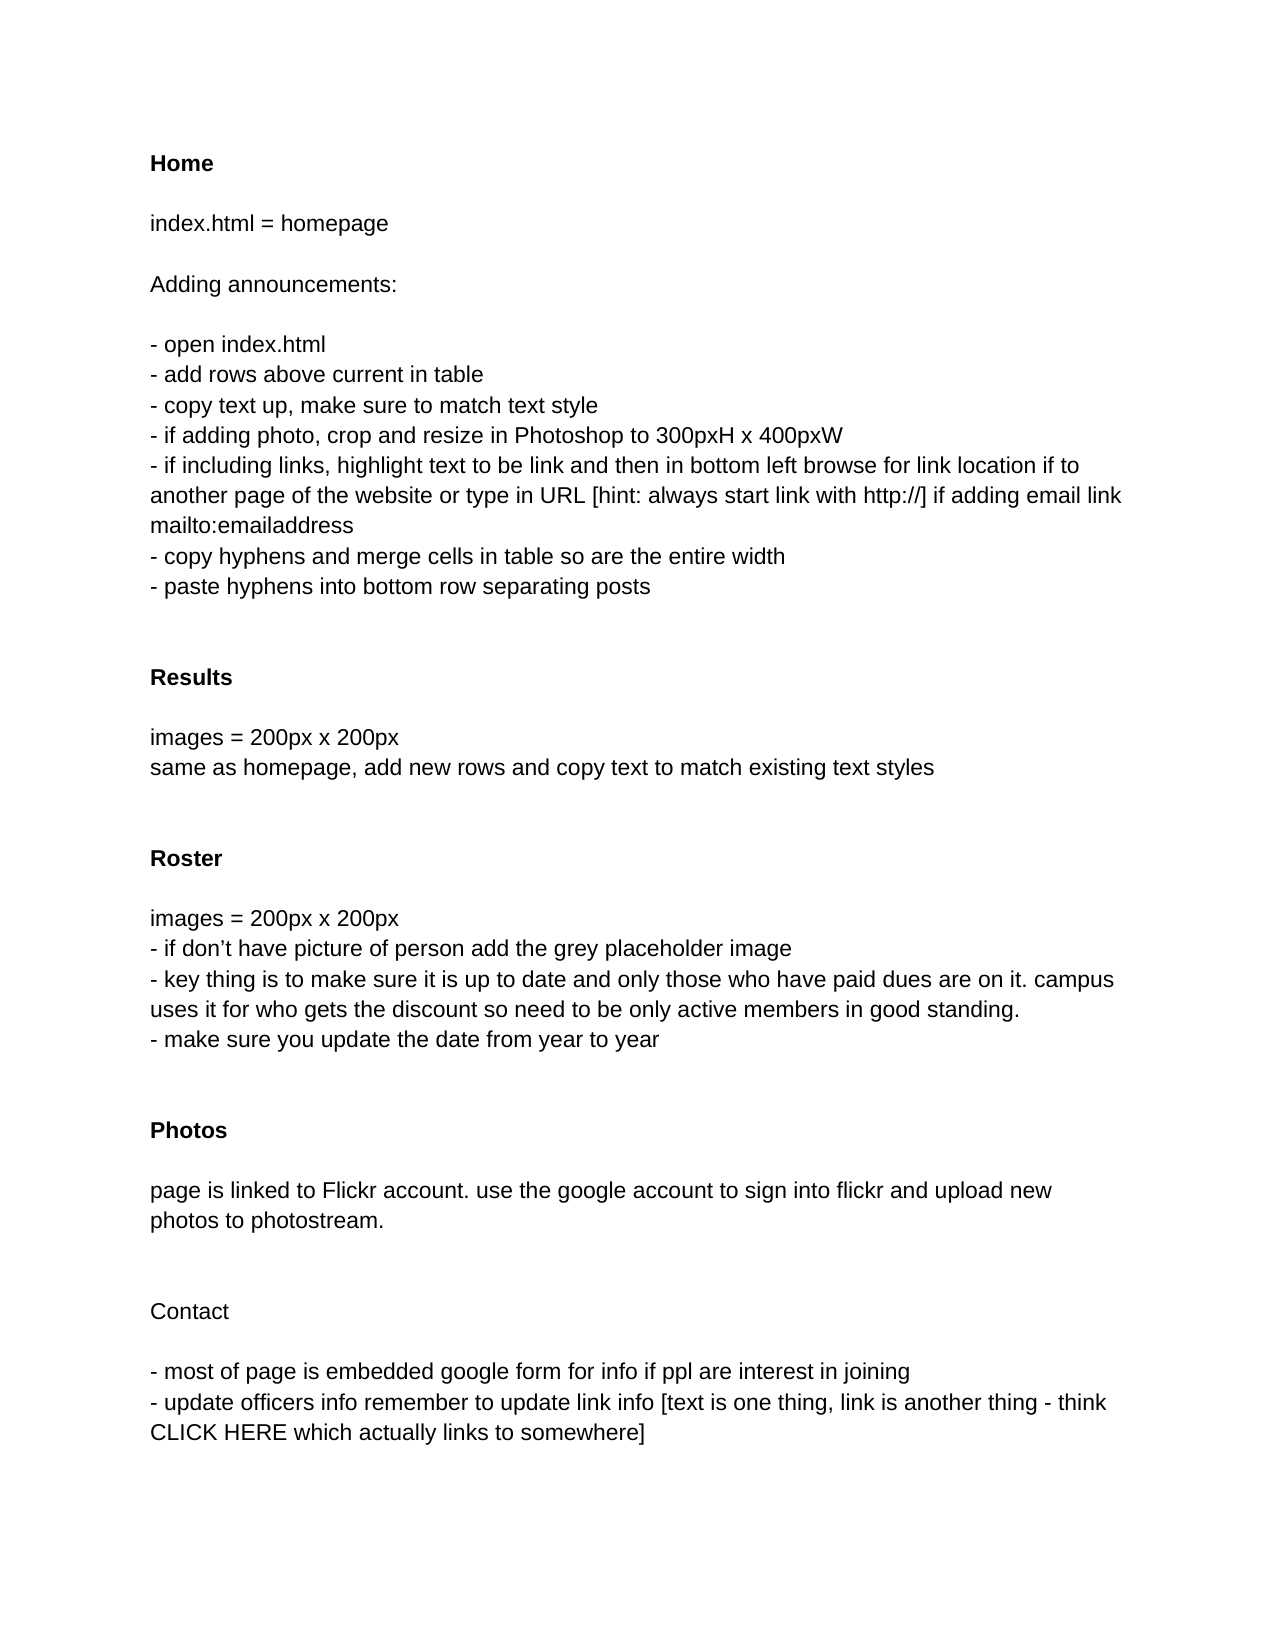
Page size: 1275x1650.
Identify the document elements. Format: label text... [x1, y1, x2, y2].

text same as homepage, add new rows and copy text to match existing text styles [150, 754, 1125, 781]
text - if don’t have picture of person add the grey placeholder image [150, 935, 1125, 962]
text - key thing is to make sure it is up to date and only those who have paid dues are on it. campus uses it for who gets the discount so need to be only active members in good standing. - make sure you update the date from year to year [150, 966, 1125, 1052]
text Results [150, 663, 1125, 690]
text - copy text up, make sure to match text style [150, 392, 1125, 418]
text - update officers info remember to update link info [text is one thing, link is another thing - think CLICK HERE which actually links to somewhere] [150, 1388, 1125, 1445]
text images = 200px x 200px [150, 724, 1125, 750]
text - paste hyphens into bottom row separating posts [150, 573, 1125, 599]
text Roster [150, 845, 1125, 871]
text - if adding photo, crop and resize in Photoshop to 300pxH x 400pxW [150, 422, 1125, 448]
text - most of page is embedded google form for info if ppl are interest in joining [150, 1358, 1125, 1385]
text page is linked to Flickr account. use the google account to sign into flickr and upload new photos to photostream. [150, 1177, 1125, 1234]
text - copy hyphens and merge cells in table so are the entire width [150, 543, 1125, 569]
text images = 200px x 200px [150, 905, 1125, 932]
text Home [150, 150, 1125, 176]
text - add rows above current in table [150, 361, 1125, 388]
text - open index.html [150, 331, 1125, 358]
text Photos [150, 1117, 1125, 1143]
text Adding announcements: [150, 271, 1125, 297]
text - if including links, highlight text to be link and then in bottom left browse for link location if to another page of the website or type in URL [hint: always start link with http://] if adding email link mailto:emailaddress [150, 452, 1125, 539]
text index.html = homepage [150, 210, 1125, 237]
text Contact [150, 1298, 1125, 1324]
